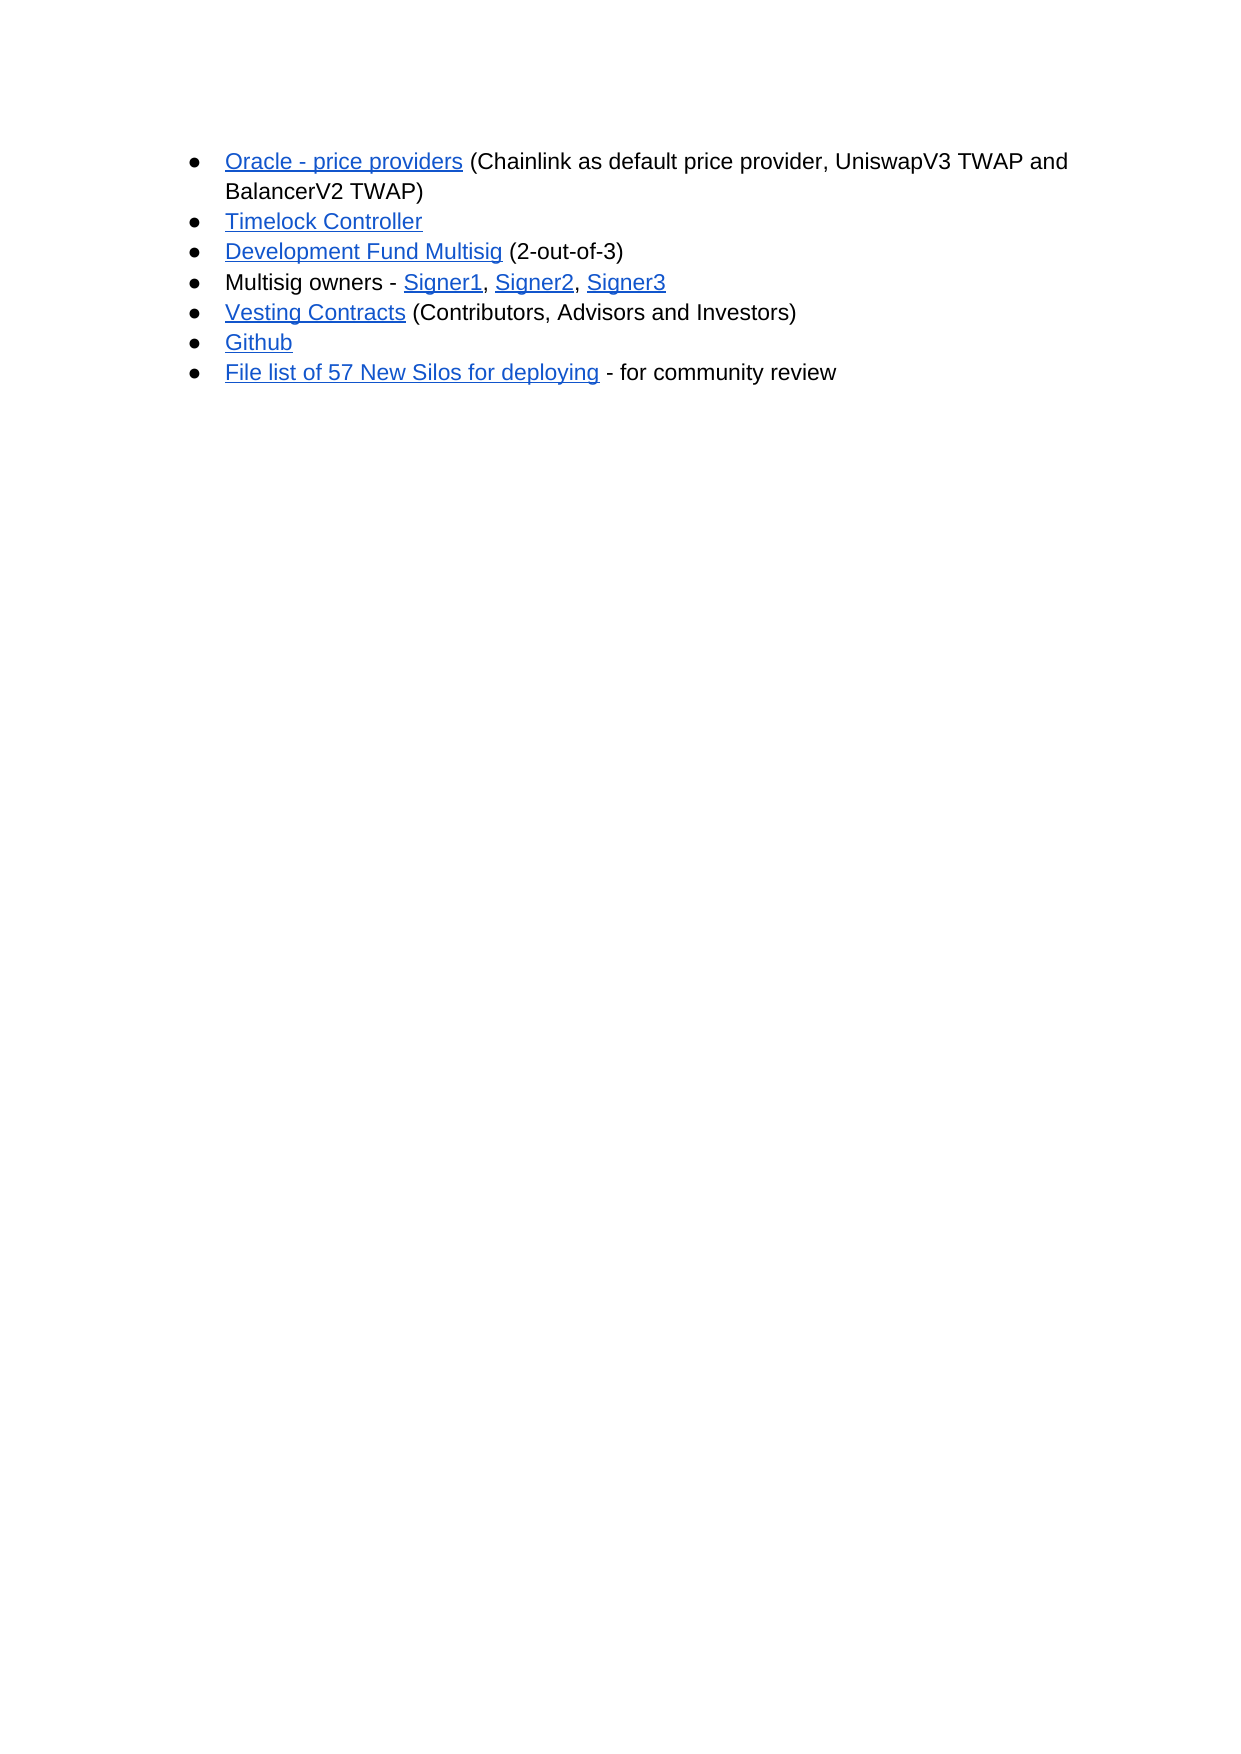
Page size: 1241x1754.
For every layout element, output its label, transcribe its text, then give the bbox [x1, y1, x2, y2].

list File list of 57 New Silos for deploying - for community review [187, 359, 1090, 385]
list Multisig owners - Signer1, Signer2, Signer3 [187, 268, 1090, 295]
list Development Fund Multisig (2-out-of-3) [187, 238, 1090, 264]
list Oracle - price providers (Chainlink as default price provider, UniswapV3 TWAP and BalancerV2 TWAP) [187, 148, 1090, 204]
list Github [187, 329, 1090, 355]
list Timelock Controller [187, 208, 1090, 234]
list Vesting Contracts (Contributors, Advisors and Investors) [187, 299, 1090, 325]
